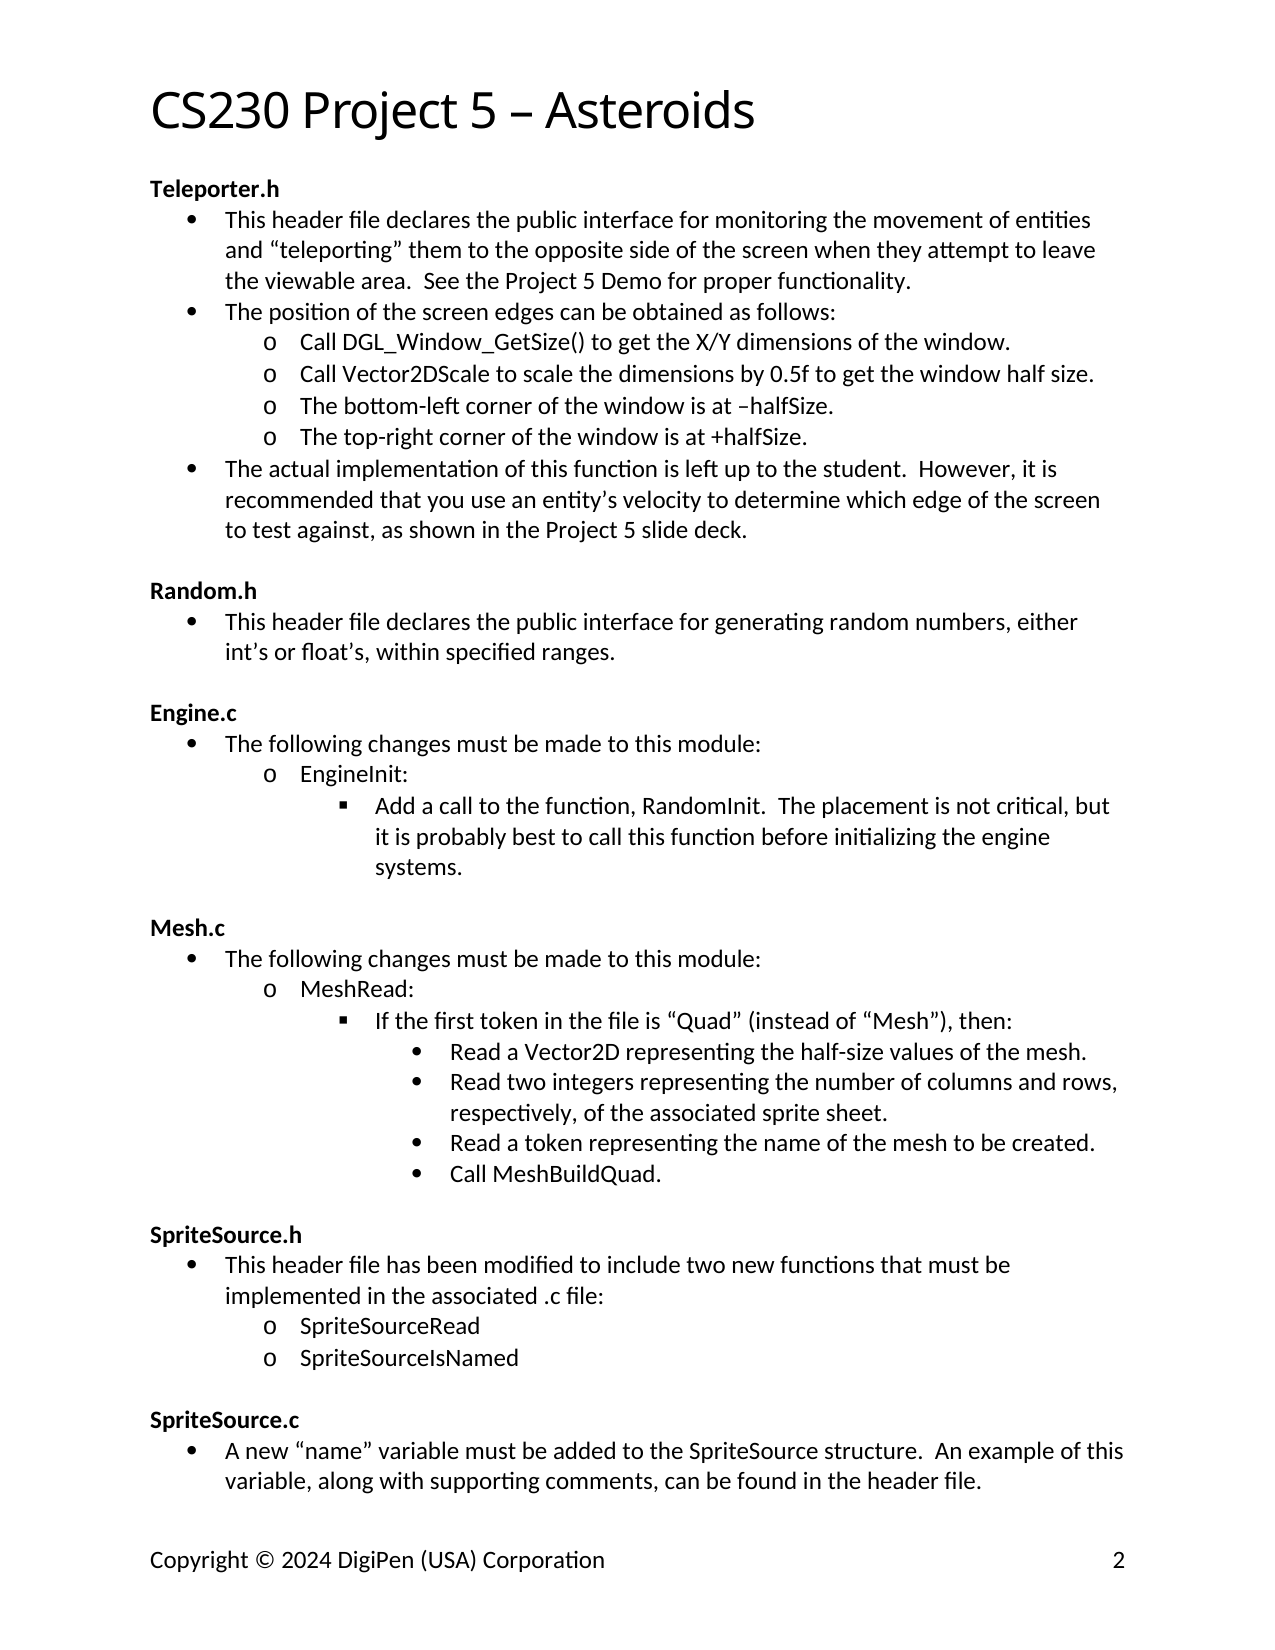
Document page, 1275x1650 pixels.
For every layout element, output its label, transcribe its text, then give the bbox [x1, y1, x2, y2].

list This header file declares the public interface for monitoring the movement of entities and “teleporting” them to the opposite side of the screen when they attempt to leave the viewable area. See the Project 5 Demo for proper functionality. [187, 204, 1125, 296]
subtitle SpriteSource.c [150, 1404, 1125, 1435]
list SpriteSourceIsNamed [262, 1342, 1125, 1374]
subtitle Mesh.c [150, 912, 1125, 943]
list A new “name” variable must be added to the SpriteSource structure. An example of this variable, along with supporting comments, can be found in the header file. [187, 1435, 1125, 1496]
list EngineInit: [262, 758, 1125, 790]
list Call Vector2DScale to scale the dimensions by 0.5f to get the window half size. [262, 358, 1125, 390]
list Read two integers representing the number of columns and rows, respectively, of the associated sprite sheet. [412, 1066, 1125, 1127]
subtitle Teleporter.h [150, 174, 1125, 204]
list Call DGL_Window_GetSize() to get the X/Y dimensions of the window. [262, 326, 1125, 358]
list Read a token representing the name of the mesh to be created. [412, 1127, 1125, 1158]
list SpriteSourceRead [262, 1310, 1125, 1342]
list The following changes must be made to this module: [187, 943, 1125, 973]
list The actual implementation of this function is left up to the student. However, it is recommended that you use an entity’s velocity to determine which edge of the screen to test against, as shown in the Project 5 slide deck. [187, 453, 1125, 545]
list This header file has been modified to include two new functions that must be implemented in the associated .c file: [187, 1249, 1125, 1310]
list The position of the screen edges can be obtained as follows: [187, 296, 1125, 326]
list MeshRead: [262, 973, 1125, 1005]
list The top-right corner of the window is at +halfSize. [262, 422, 1125, 453]
list The following changes must be made to this module: [187, 728, 1125, 758]
list Add a call to the function, RandomInit. The placement is not critical, but it is probably best to call this function before initializing the engine systems. [337, 790, 1125, 882]
list Read a Vector2D representing the half-size values of the mesh. [412, 1036, 1125, 1066]
list If the first token in the file is “Quad” (instead of “Mesh”), then: [337, 1005, 1125, 1036]
subtitle Random.h [150, 575, 1125, 606]
list The bottom-left corner of the window is at –halfSize. [262, 390, 1125, 422]
subtitle SpriteSource.h [150, 1219, 1125, 1249]
list Call MeshBuildQuad. [412, 1158, 1125, 1188]
list This header file declares the public interface for generating random numbers, either int’s or float’s, within specified ranges. [187, 606, 1125, 667]
subtitle Engine.c [150, 697, 1125, 728]
